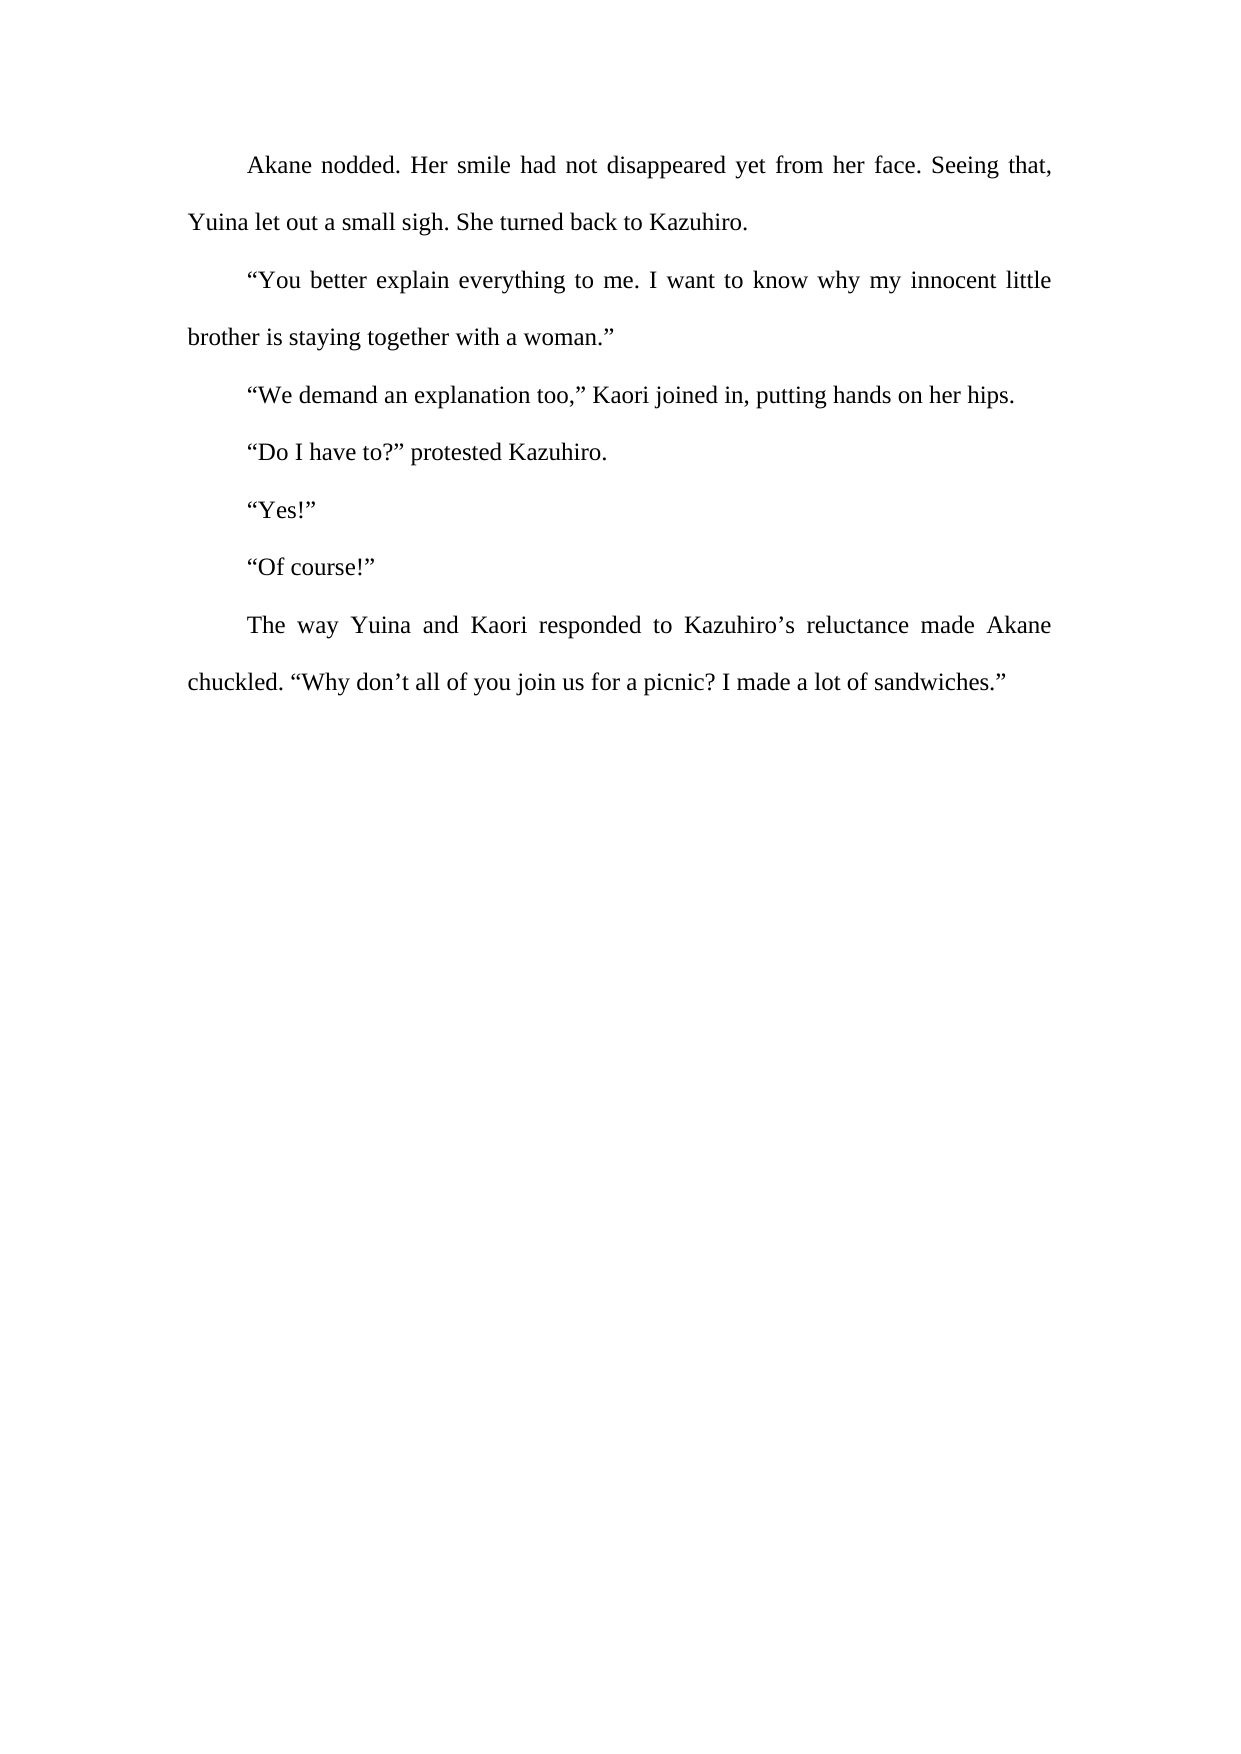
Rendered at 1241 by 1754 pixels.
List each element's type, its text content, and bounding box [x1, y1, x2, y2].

text “We demand an explanation too,” Kaori joined in, putting hands on her hips. [187, 380, 1053, 409]
text “Of course!” [187, 552, 1053, 581]
text Akane nodded. Her smile had not disappeared yet from her face. Seeing that, Yuina let out a small sigh. She turned back to Kazuhiro. [187, 150, 1053, 236]
text “Yes!” [187, 495, 1053, 524]
text “Do I have to?” protested Kazuhiro. [187, 437, 1053, 466]
text The way Yuina and Kaori responded to Kazuhiro’s reluctance made Akane chuckled. “Why don’t all of you join us for a picnic? I made a lot of sandwiches.” [187, 610, 1053, 696]
text “You better explain everything to me. I want to know why my innocent little brother is staying together with a woman.” [187, 265, 1053, 351]
